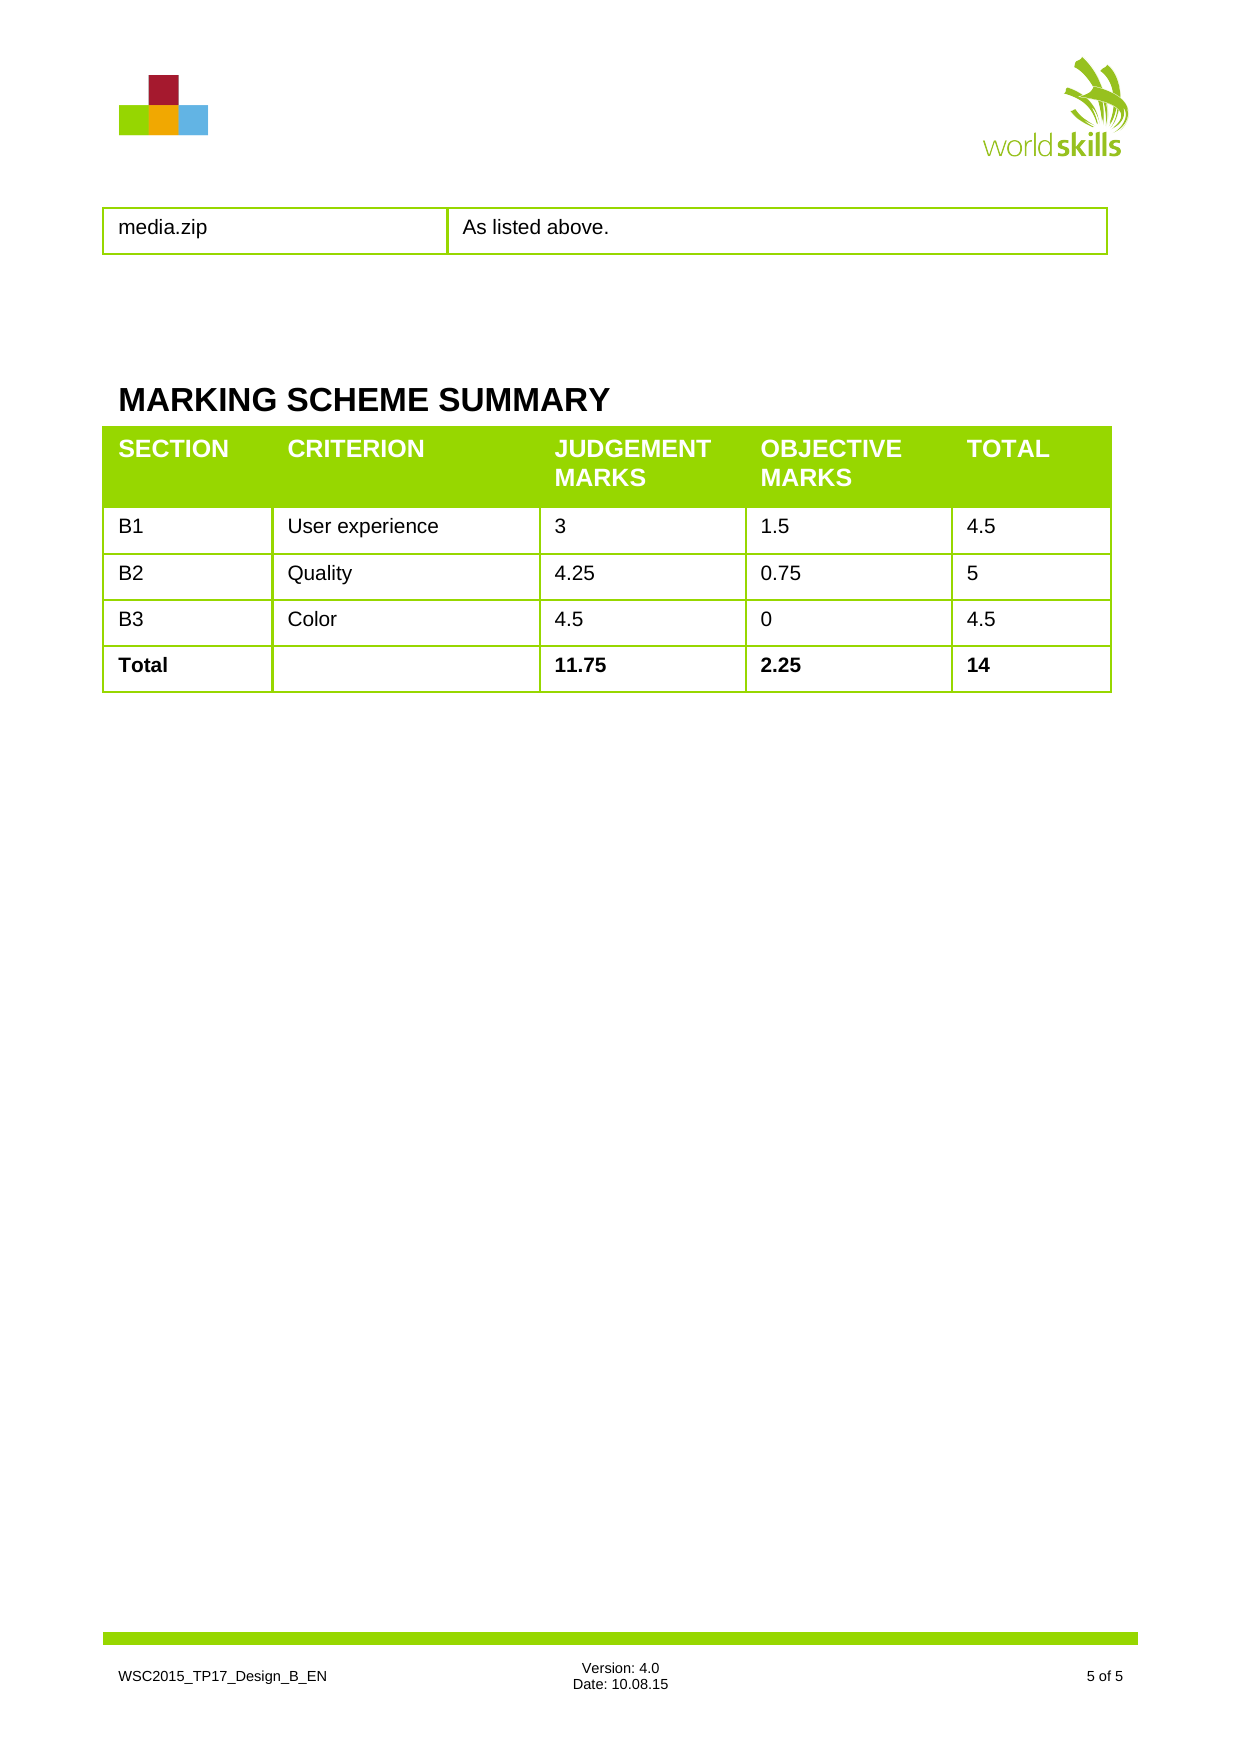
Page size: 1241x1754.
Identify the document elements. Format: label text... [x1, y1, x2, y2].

table_cell 4.5 [953, 508, 1110, 552]
table_cell B2 [104, 555, 271, 599]
table_cell B1 [104, 508, 271, 552]
table_cell User experience [274, 508, 539, 552]
table_cell 5 [953, 555, 1110, 599]
picture [967, 40, 1145, 172]
table_cell 3 [541, 508, 745, 552]
table_cell 2.25 [747, 647, 951, 691]
table_header Objective marks [747, 429, 951, 506]
table_cell Color [274, 601, 539, 645]
table_cell Total [104, 647, 271, 691]
table_cell B3 [104, 601, 271, 645]
table_cell 0.75 [747, 555, 951, 599]
table_cell 4.5 [541, 601, 745, 645]
table_cell 11.75 [541, 647, 745, 691]
table_header TOTAL [953, 429, 1110, 506]
table_cell 1.5 [747, 508, 951, 552]
table_cell As listed above. [449, 209, 1106, 253]
table_header judgement marks [541, 429, 745, 506]
table_cell Quality [274, 555, 539, 599]
table_cell 4.25 [541, 555, 745, 599]
table_cell 14 [953, 647, 1110, 691]
subtitle Marking Scheme summary [118, 380, 1122, 418]
picture [118, 59, 209, 152]
table_cell media.zip [104, 209, 446, 253]
table_cell 4.5 [953, 601, 1110, 645]
table_header CRITERION [274, 429, 539, 506]
table_cell [274, 647, 539, 691]
table_header SECTION [104, 429, 271, 506]
table_cell 0 [747, 601, 951, 645]
